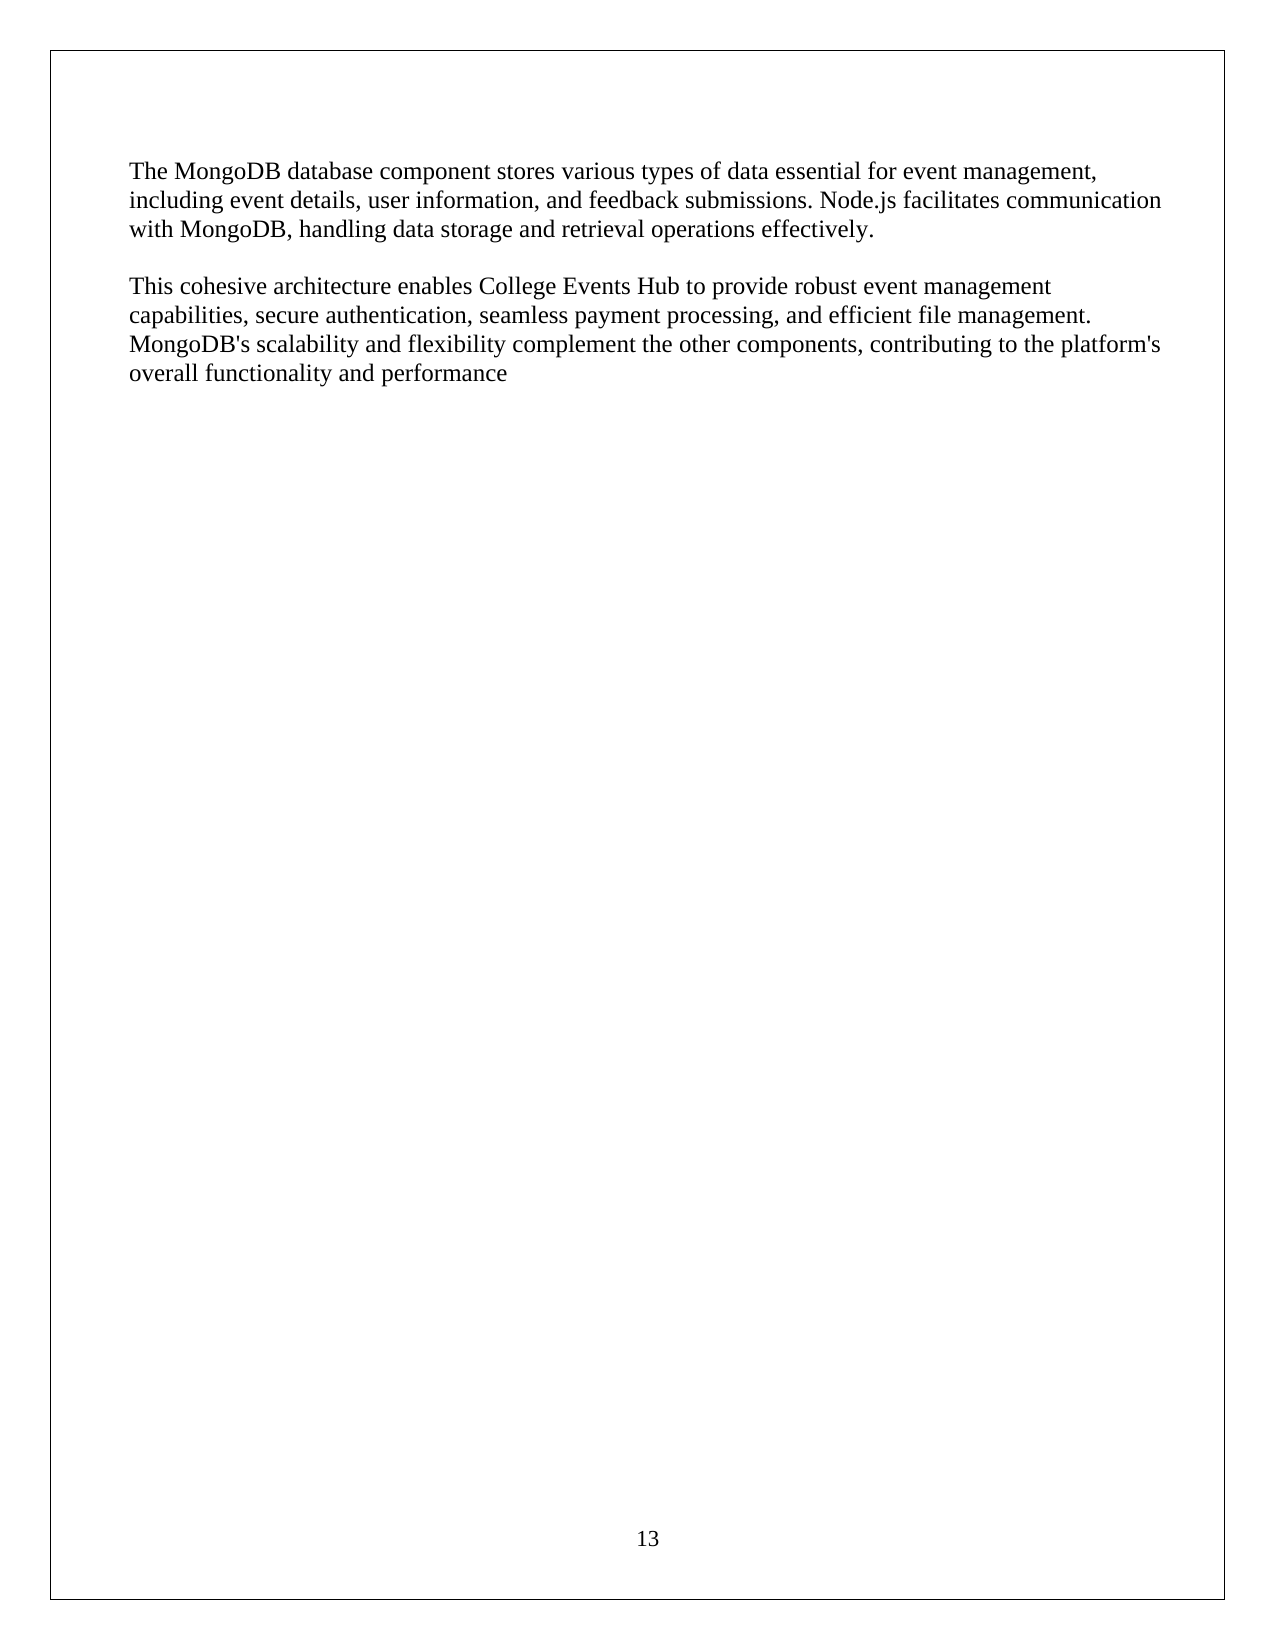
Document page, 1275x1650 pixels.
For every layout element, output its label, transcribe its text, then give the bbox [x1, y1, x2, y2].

text The MongoDB database component stores various types of data essential for event management, including event details, user information, and feedback submissions. Node.js facilitates communication with MongoDB, handling data storage and retrieval operations effectively. [129, 156, 1167, 242]
text This cohesive architecture enables College Events Hub to provide robust event management capabilities, secure authentication, seamless payment processing, and efficient file management. MongoDB's scalability and flexibility complement the other components, contributing to the platform's overall functionality and performance [129, 271, 1167, 386]
